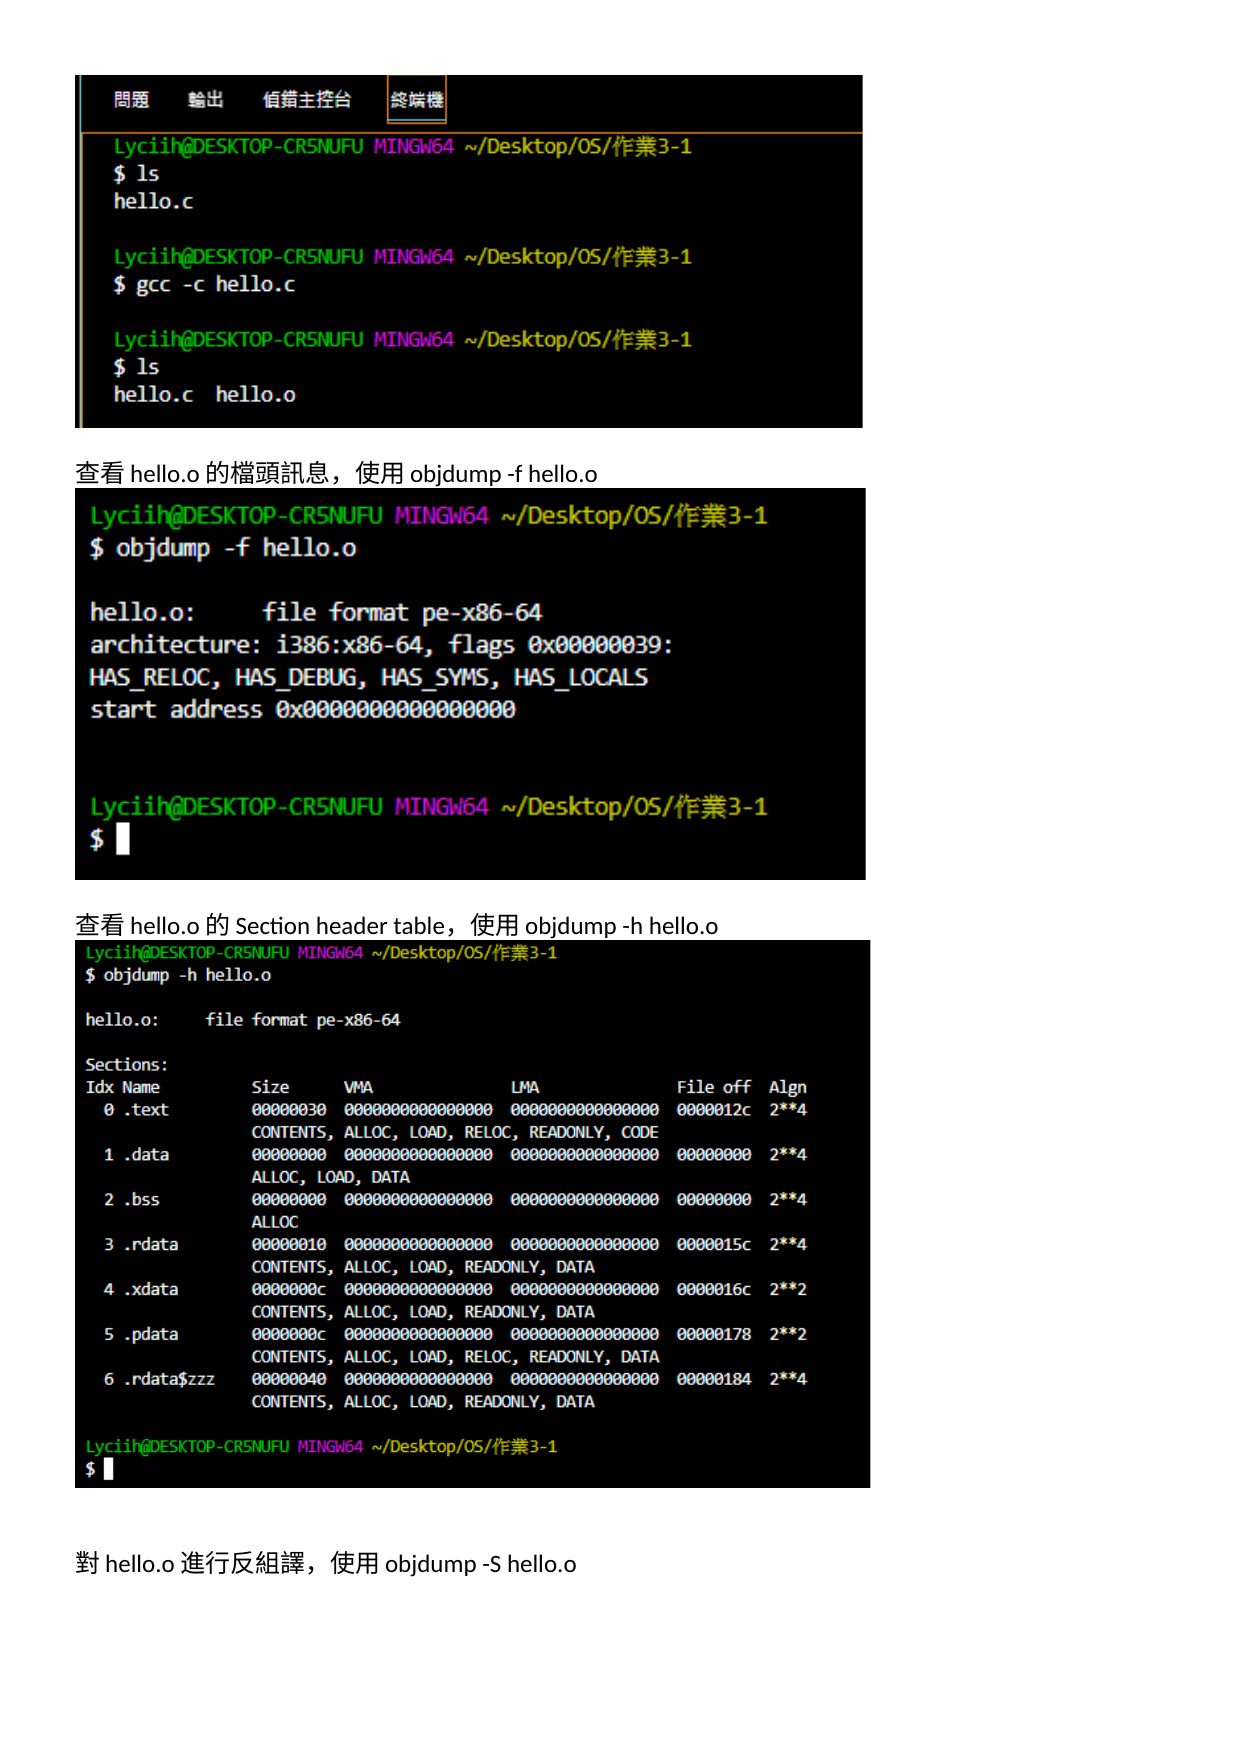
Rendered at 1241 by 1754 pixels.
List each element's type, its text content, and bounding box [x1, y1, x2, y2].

text 對hello.o進行反組譯，使用objdump -S hello.o [75, 1548, 1165, 1579]
picture [75, 488, 866, 880]
picture [75, 940, 871, 1488]
text 查看hello.o的檔頭訊息，使用objdump -f hello.o [75, 458, 1165, 489]
text 查看hello.o的 Section header table，使用objdump -h hello.o [75, 910, 1165, 940]
picture [75, 75, 863, 428]
